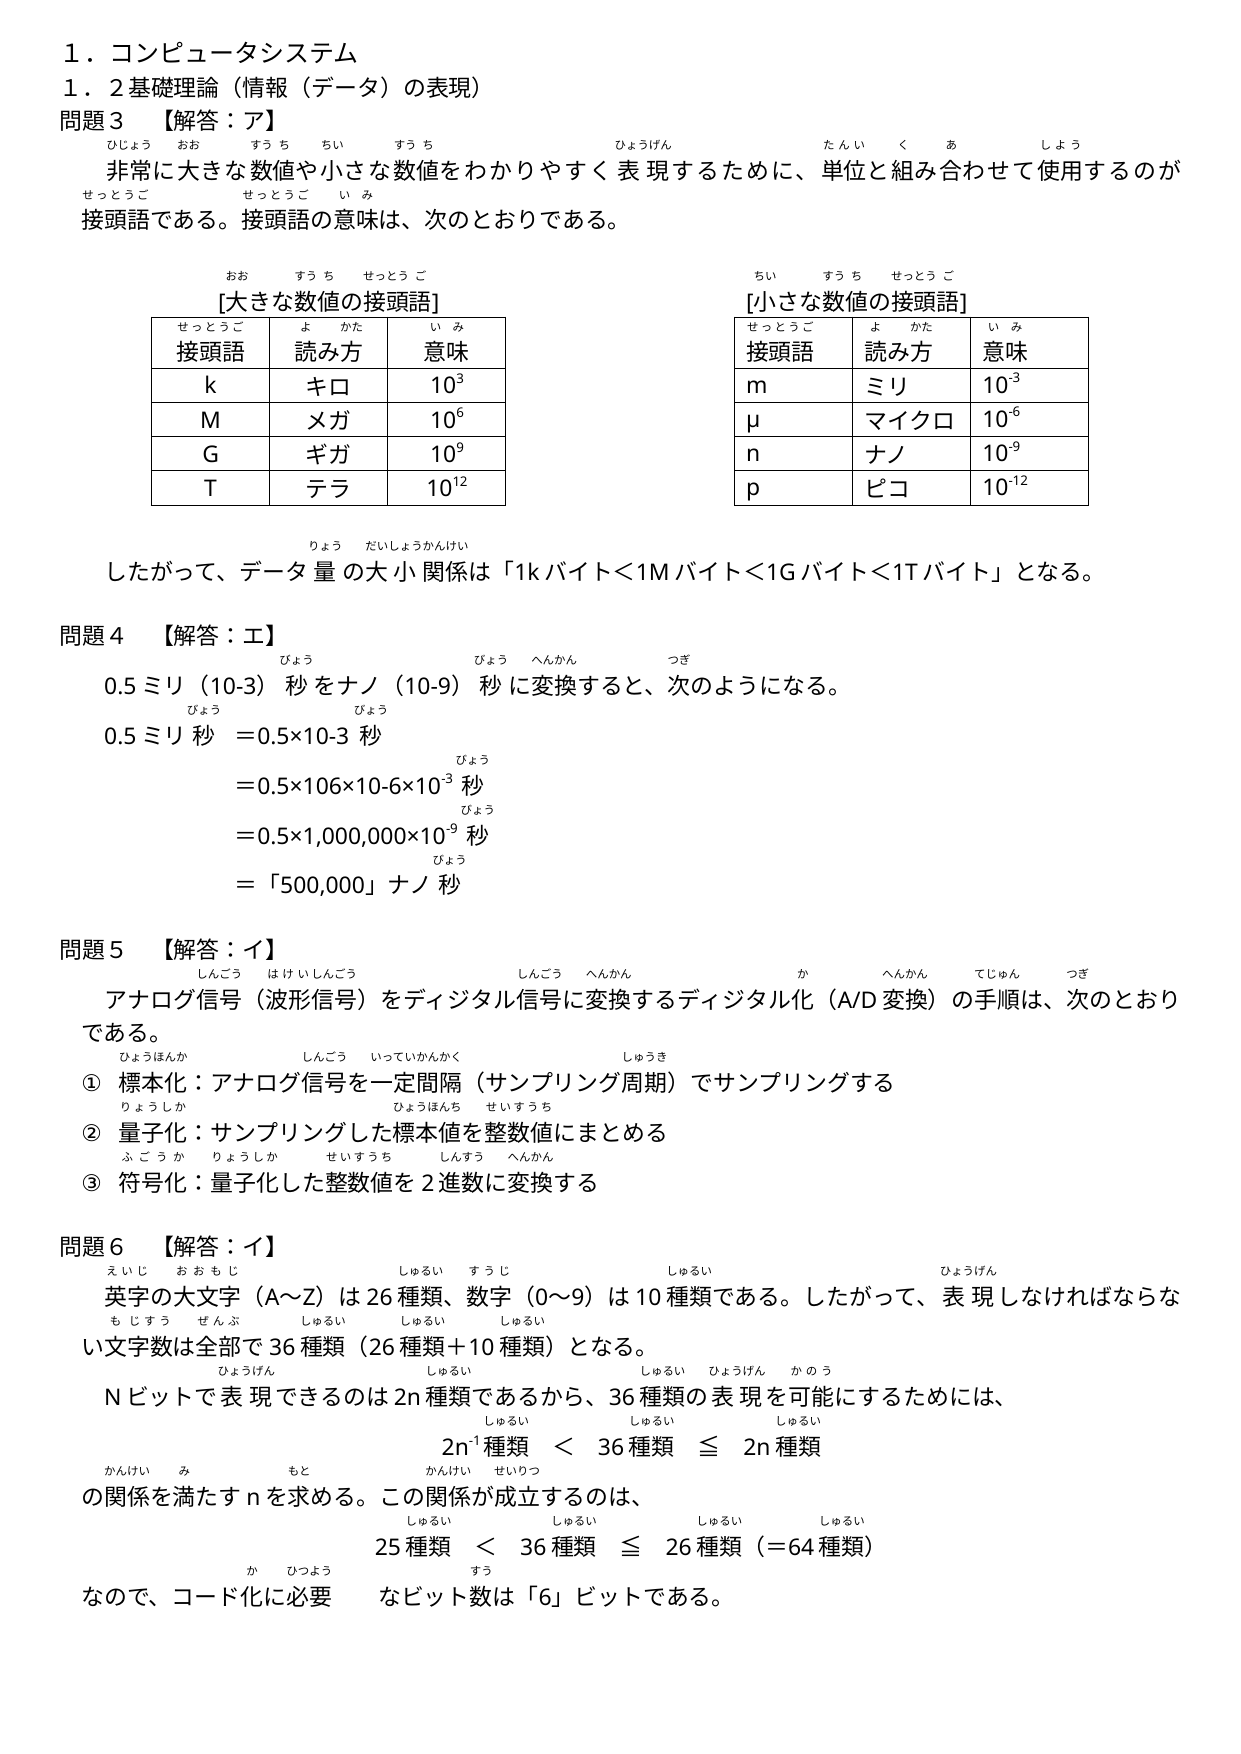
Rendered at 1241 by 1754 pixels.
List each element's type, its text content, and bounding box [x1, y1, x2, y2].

table_cell [735, 318, 852, 367]
text 0.5ミリ（10-3）をナノ（10-9）にすると、のようになる。 [81, 651, 1181, 701]
text ＝0.5×106×10-6×10-3 [81, 751, 1181, 801]
table_header [さなの] [735, 267, 1089, 317]
list ：アナログを（サンプリング）でサンプリングする [81, 1048, 1181, 1098]
text Nビットでできるのは2nであるから、36のをにするためには、 [81, 1362, 1181, 1412]
table_cell ギガ [270, 437, 387, 470]
table_cell 103 [388, 369, 505, 402]
table_cell 109 [388, 437, 505, 470]
table_cell 10-12 [971, 471, 1088, 504]
text ＝0.5×1,000,000×10-9 [81, 801, 1181, 851]
text なので、コードに なビットは「6」ビットである。 [81, 1562, 1181, 1612]
table_cell G [152, 437, 269, 470]
text １．コンピュータシステム [59, 33, 1181, 69]
table_cell [388, 318, 505, 367]
table_cell テラ [270, 471, 387, 504]
table_cell 10-9 [971, 437, 1088, 470]
table_cell 10-3 [971, 369, 1088, 402]
text 問題６ 【解答：イ】 [59, 1229, 1181, 1262]
table_cell ミリ [853, 369, 970, 402]
table_cell 106 [388, 403, 505, 436]
text のをたすnをめる。このがするのは、 [81, 1462, 1181, 1512]
text １．２基礎理論（情報（データ）の表現） [59, 69, 1181, 103]
table_header [きなの] [151, 267, 506, 317]
table_cell キロ [270, 369, 387, 402]
table_cell ピコ [853, 471, 970, 504]
table_cell [971, 318, 1088, 367]
table_cell [152, 318, 269, 367]
table_cell M [152, 403, 269, 436]
text 0.5ミリ ＝0.5×10-3 [81, 701, 1181, 751]
text 問題５ 【解答：イ】 [59, 932, 1181, 965]
text ＝「500,000」ナノ [81, 851, 1181, 901]
text の（A～Z）は26、（0～9）は10である。したがって、しなければならないはで36（26＋10）となる。 [81, 1262, 1181, 1362]
text 問題３ 【解答：ア】 [59, 103, 1181, 136]
table_cell ナノ [853, 437, 970, 470]
table_cell m [735, 369, 852, 402]
text 25 ＜ 36 ≦ 26（＝64） [81, 1512, 1181, 1562]
table_cell p [735, 471, 852, 504]
text アナログ（）をディジタルにするディジタル（A/D）のは、のとおりである。 [81, 965, 1181, 1048]
table_cell k [152, 369, 269, 402]
table_cell マイクロ [853, 403, 970, 436]
text 問題４ 【解答：エ】 [59, 618, 1181, 651]
list ：サンプリングしたをにまとめる [81, 1098, 1181, 1148]
table_cell 1012 [388, 471, 505, 504]
table_cell μ [735, 403, 852, 436]
text 2n-1 ＜ 36 ≦ 2n [81, 1412, 1181, 1462]
text したがって、データのは「1kバイト＜1Mバイト＜1Gバイト＜1Tバイト」となる。 [81, 537, 1181, 587]
table_cell み [853, 318, 970, 367]
table_cell 10-6 [971, 403, 1088, 436]
text にきなやさなをわかりやすくするために、とみわせてするのがである。のは、次のとおりである。 [81, 136, 1181, 236]
list ：したを2にする [81, 1148, 1181, 1198]
table_cell メガ [270, 403, 387, 436]
table_cell み [270, 318, 387, 367]
table_cell n [735, 437, 852, 470]
table_cell T [152, 471, 269, 504]
